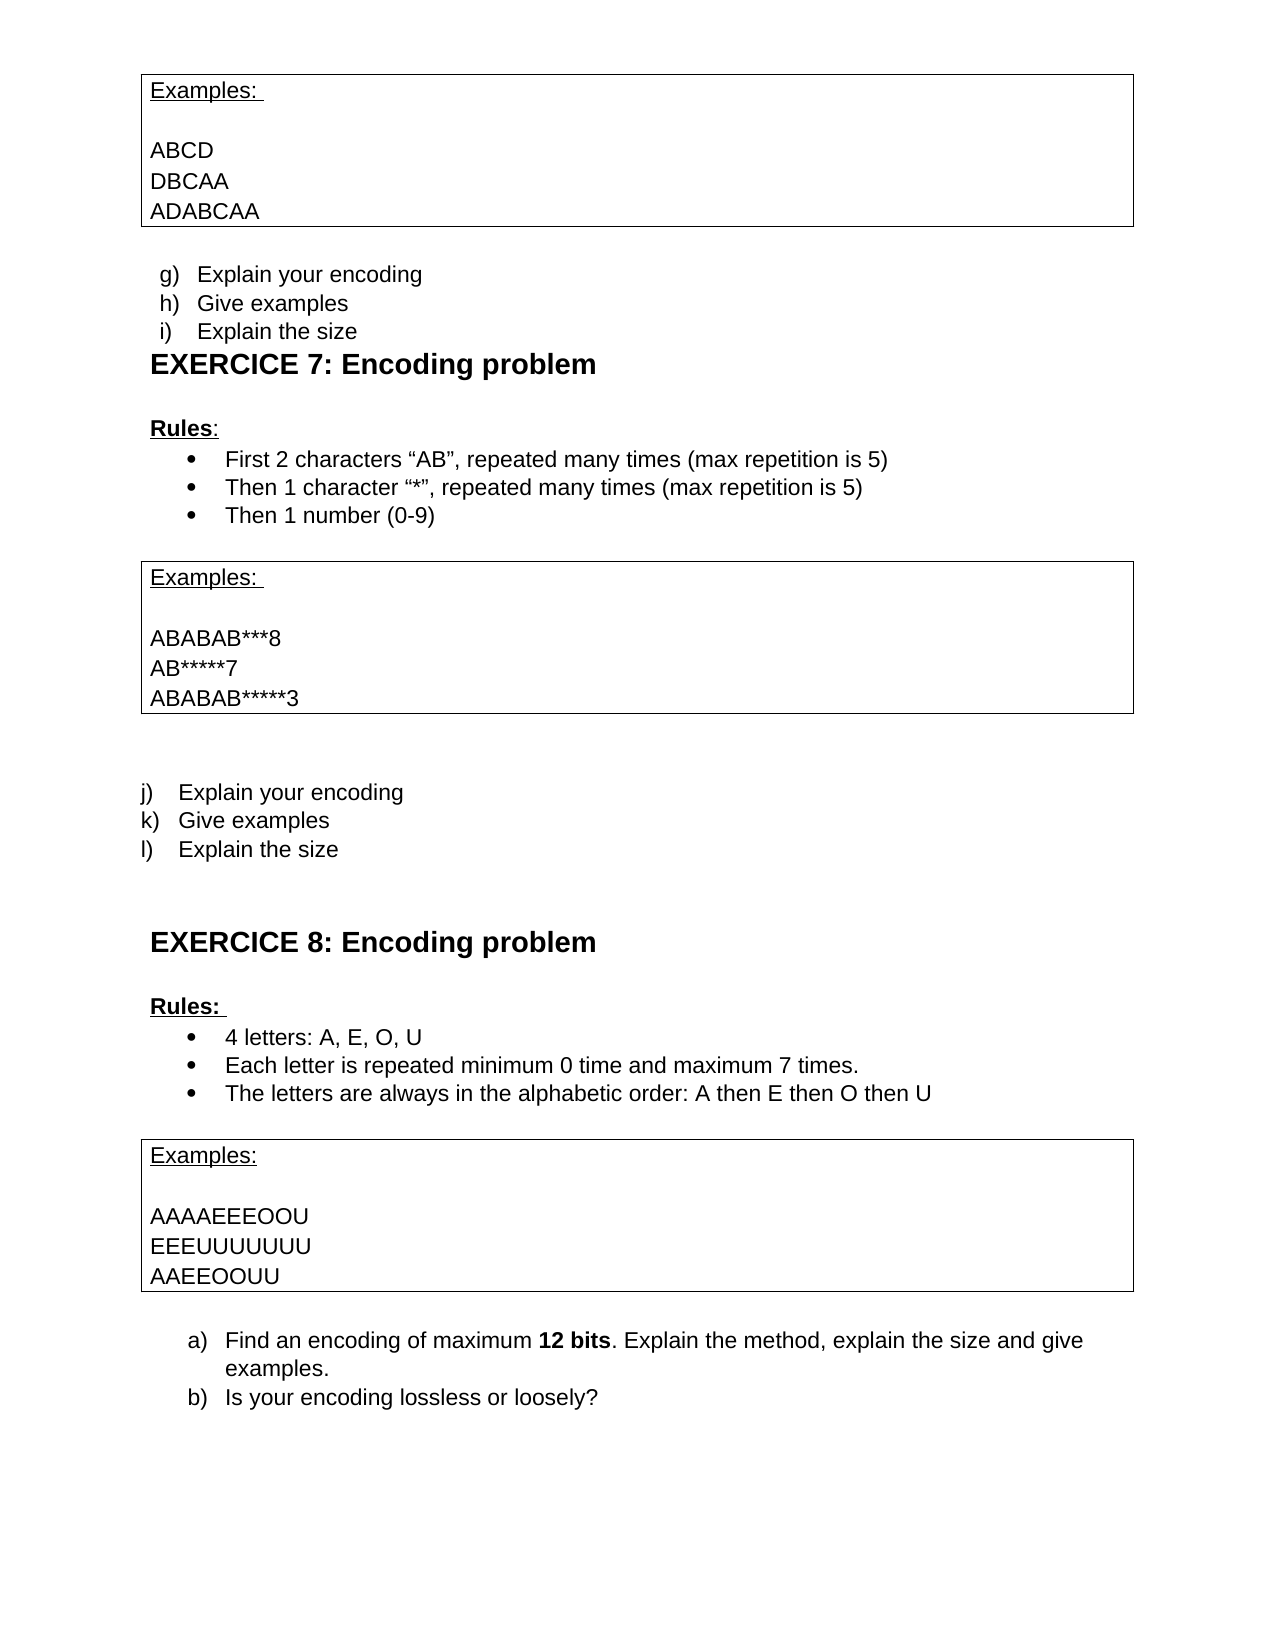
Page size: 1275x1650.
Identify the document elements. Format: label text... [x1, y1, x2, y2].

list Explain your encoding [159, 261, 1125, 288]
list First 2 characters “AB”, repeated many times (max repetition is 5) [187, 446, 1125, 472]
text ABCD [142, 134, 1133, 164]
list 4 letters: A, E, O, U [187, 1023, 1125, 1050]
text Examples: [142, 75, 1133, 103]
text ABABAB*****3 [142, 682, 1133, 713]
list The letters are always in the alphabetic order: A then E then O then U [187, 1080, 1125, 1107]
text EEEUUUUUUU [142, 1230, 1133, 1259]
text AAAAEEEOOU [142, 1199, 1133, 1229]
text AB*****7 [142, 652, 1133, 681]
list Is your encoding lossless or loosely? [187, 1383, 1125, 1410]
list Give examples [141, 807, 1125, 834]
text AAEEOOUU [142, 1260, 1133, 1291]
list Find an encoding of maximum 12 bits. Explain the method, explain the size and give examples. [187, 1327, 1125, 1381]
text Rules: [150, 993, 1125, 1020]
text DBCAA [142, 164, 1133, 194]
list Then 1 number (0-9) [187, 502, 1125, 529]
text ABABAB***8 [142, 622, 1133, 651]
text Rules: [150, 415, 1125, 442]
list Each letter is repeated minimum 0 time and maximum 7 times. [187, 1052, 1125, 1078]
text EXERCICE 7: Encoding problem [150, 347, 1125, 380]
list Explain the size [141, 836, 1125, 862]
list Then 1 character “*”, repeated many times (max repetition is 5) [187, 474, 1125, 500]
text EXERCICE 8: Encoding problem [150, 924, 1125, 958]
text Examples: [142, 1140, 1133, 1168]
text ADABCAA [142, 195, 1133, 226]
list Give examples [159, 290, 1125, 316]
list Explain the size [159, 318, 1125, 344]
text Examples: [142, 562, 1133, 591]
list Explain your encoding [141, 779, 1125, 805]
